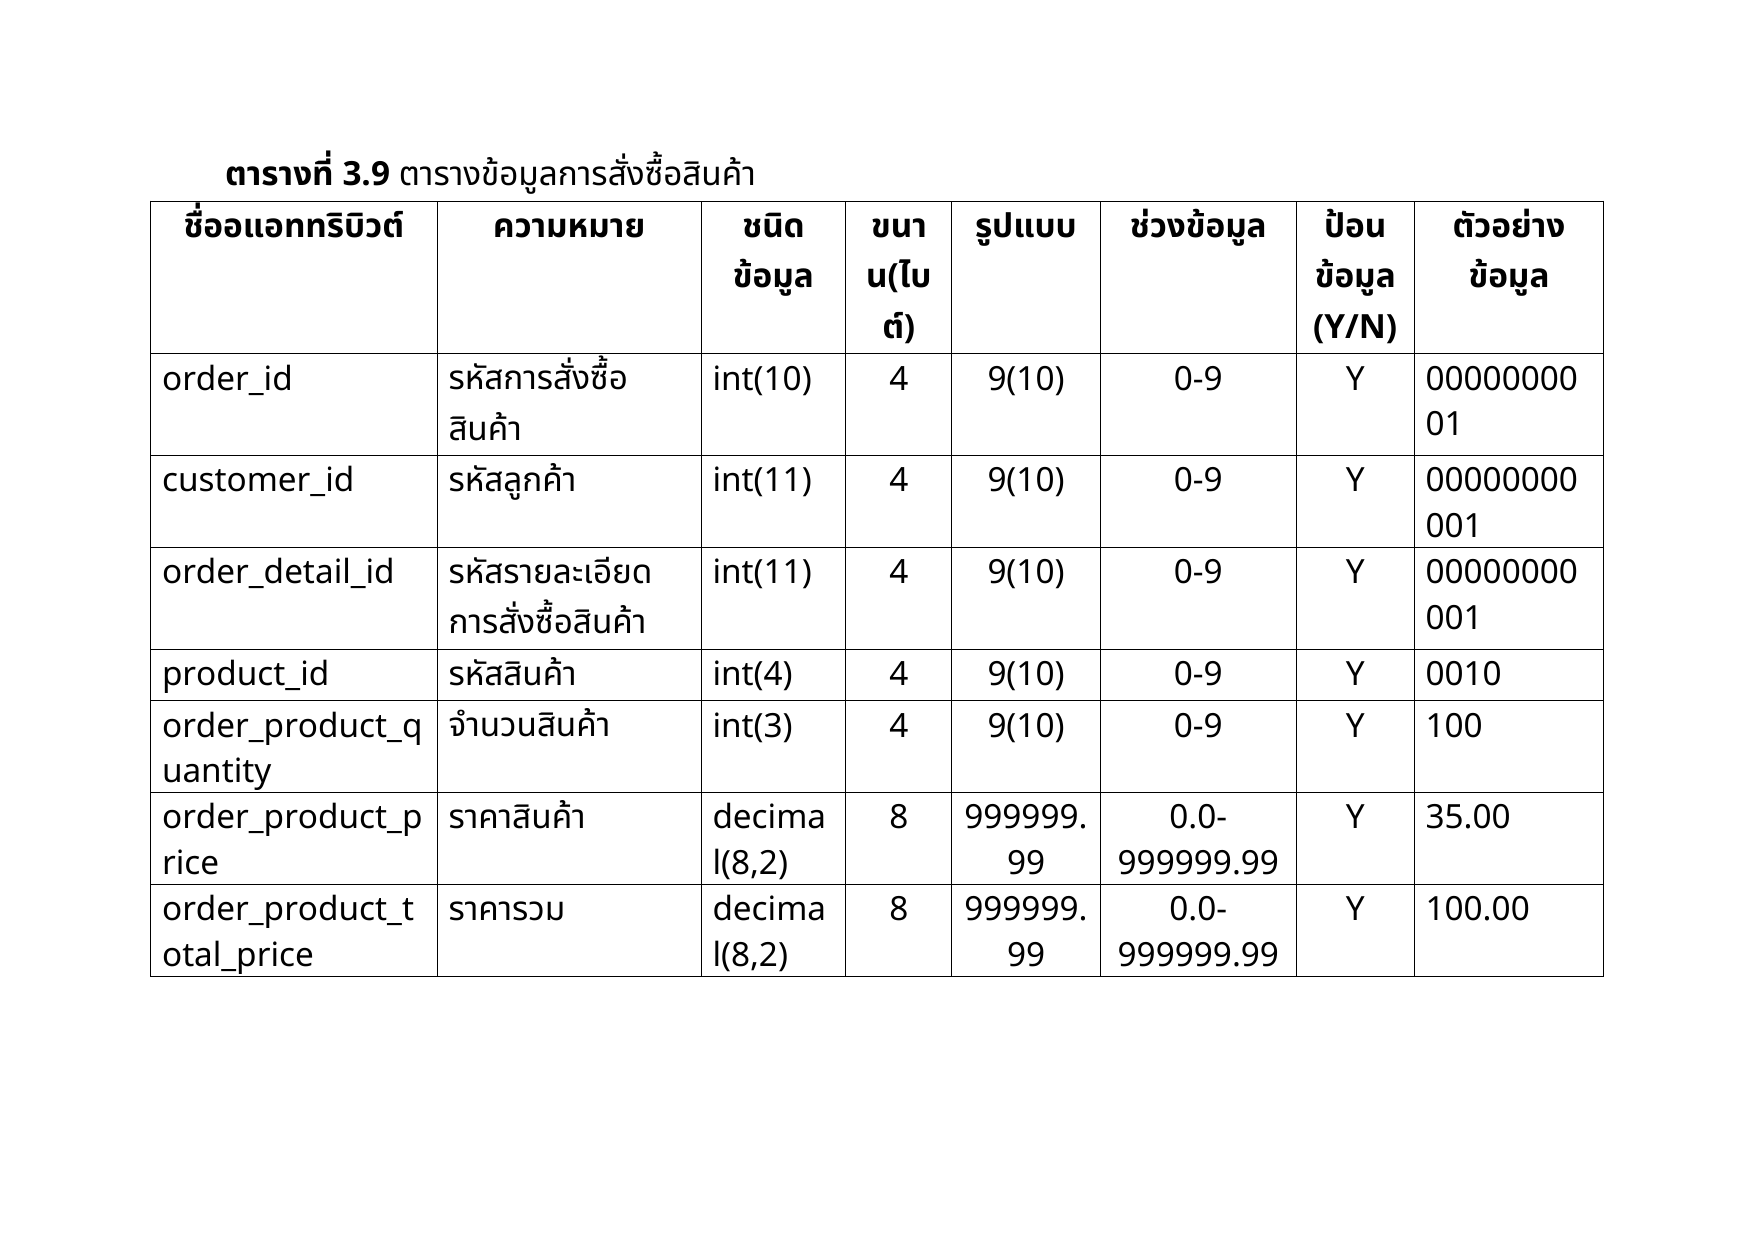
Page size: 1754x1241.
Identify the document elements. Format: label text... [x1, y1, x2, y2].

table_cell order_id [151, 354, 437, 455]
table_cell Y [1297, 701, 1414, 792]
table_header ตัวอย่างข้อมูล [1415, 202, 1603, 353]
table_cell รหัสรายละเอียดการสั่งซื้อสินค้า [438, 548, 701, 649]
table_cell order_product_total_price [151, 885, 437, 976]
table_cell int(10) [702, 354, 845, 455]
table_cell 0.0-999999.99 [1101, 793, 1296, 884]
table_cell decimal(8,2) [702, 885, 845, 976]
table_cell Y [1297, 885, 1414, 976]
table_cell 4 [846, 650, 951, 700]
table_cell 8 [846, 793, 951, 884]
table_cell 9(10) [952, 456, 1100, 547]
table_cell 0-9 [1101, 548, 1296, 649]
table_cell int(4) [702, 650, 845, 700]
table_cell 999999.99 [952, 793, 1100, 884]
table_cell product_id [151, 650, 437, 700]
table_cell 100 [1415, 701, 1603, 792]
table_header ป้อนข้อมูล (Y/N) [1297, 202, 1414, 353]
table_cell Y [1297, 793, 1414, 884]
table_cell order_detail_id [151, 548, 437, 649]
table_cell 4 [846, 456, 951, 547]
table_cell 00000000001 [1415, 548, 1603, 649]
table_cell 4 [846, 548, 951, 649]
table_cell 00000000001 [1415, 456, 1603, 547]
table_cell ราคาสินค้า [438, 793, 701, 884]
text ตารางที่ 3.9 ตารางข้อมูลการสั่งซื้อสินค้า [150, 150, 1604, 201]
table_cell 0-9 [1101, 456, 1296, 547]
table_cell Y [1297, 650, 1414, 700]
table_cell 0000000001 [1415, 354, 1603, 455]
table_cell int(3) [702, 701, 845, 792]
table_cell Y [1297, 456, 1414, 547]
table_header ช่วงข้อมูล [1101, 202, 1296, 353]
table_header ขนาน(ไบต์) [846, 202, 951, 353]
table_cell 0.0-999999.99 [1101, 885, 1296, 976]
table_cell 8 [846, 885, 951, 976]
table_cell 0-9 [1101, 650, 1296, 700]
table_cell Y [1297, 354, 1414, 455]
table_cell ราคารวม [438, 885, 701, 976]
table_cell int(11) [702, 548, 845, 649]
table_cell จำนวนสินค้า [438, 701, 701, 792]
table_cell Y [1297, 548, 1414, 649]
table_cell order_product_quantity [151, 701, 437, 792]
table_cell 0-9 [1101, 354, 1296, 455]
table_cell order_product_price [151, 793, 437, 884]
table_header ความหมาย [438, 202, 701, 353]
table_cell int(11) [702, 456, 845, 547]
table_cell customer_id [151, 456, 437, 547]
table_cell 0-9 [1101, 701, 1296, 792]
table_cell 9(10) [952, 701, 1100, 792]
table_cell รหัสลูกค้า [438, 456, 701, 547]
table_cell 35.00 [1415, 793, 1603, 884]
table_header รูปแบบ [952, 202, 1100, 353]
table_cell 9(10) [952, 354, 1100, 455]
table_cell 0010 [1415, 650, 1603, 700]
table_cell 4 [846, 701, 951, 792]
table_cell 9(10) [952, 548, 1100, 649]
table_cell รหัสสินค้า [438, 650, 701, 700]
table_cell decimal(8,2) [702, 793, 845, 884]
table_header ชนิดข้อมูล [702, 202, 845, 353]
table_cell 9(10) [952, 650, 1100, 700]
table_cell 999999.99 [952, 885, 1100, 976]
table_cell 4 [846, 354, 951, 455]
table_cell รหัสการสั่งซื้อสินค้า [438, 354, 701, 455]
table_cell 100.00 [1415, 885, 1603, 976]
table_header ชื่ออแอททริบิวต์ [151, 202, 437, 353]
